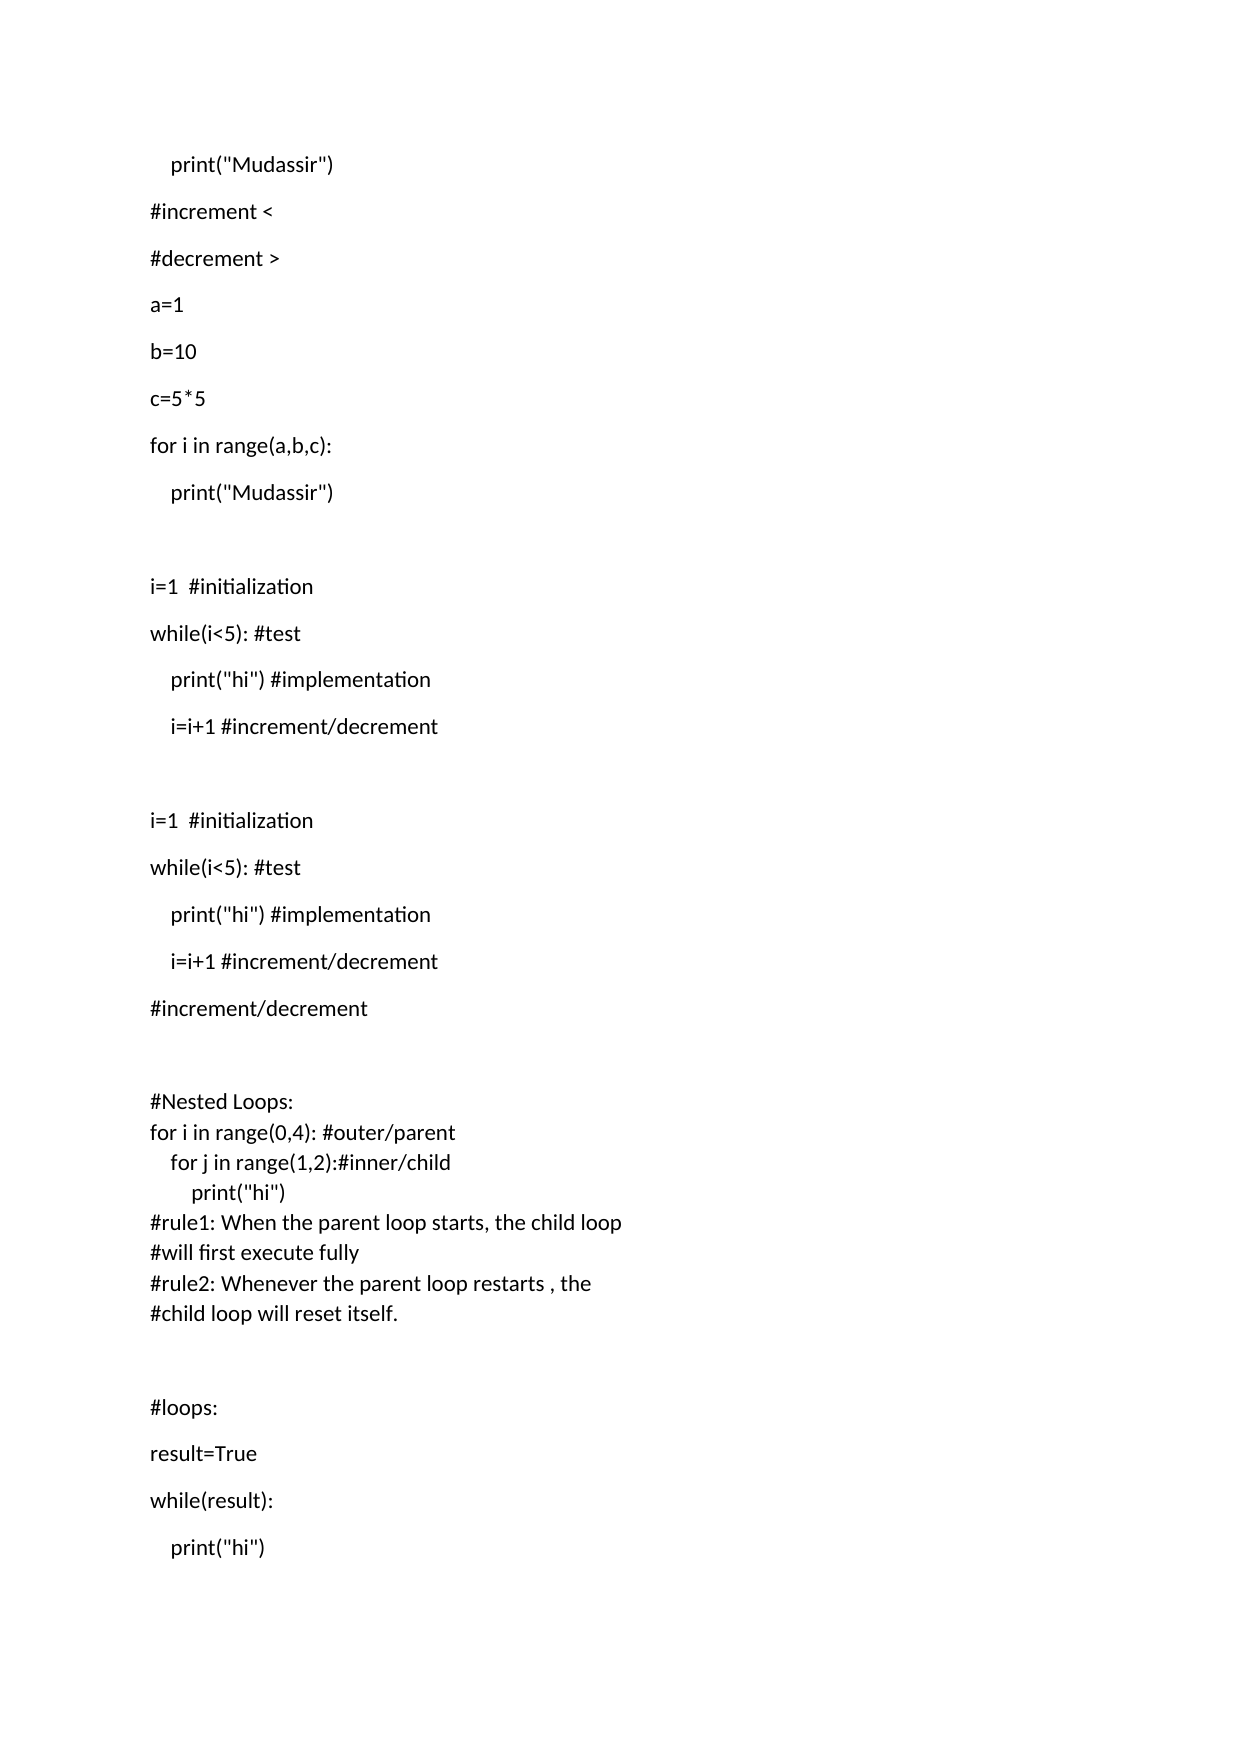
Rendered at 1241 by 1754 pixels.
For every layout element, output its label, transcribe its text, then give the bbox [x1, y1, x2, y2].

text print("Mudassir") [150, 478, 1090, 506]
text while(i<5): #test [150, 619, 1090, 647]
text i=i+1 #increment/decrement [150, 712, 1090, 741]
text c=5*5 [150, 384, 1090, 412]
text #increment < [150, 197, 1090, 225]
text #Nested Loops: for i in range(0,4): #outer/parent for j in range(1,2):#inner/child print("hi") #rule1: When the parent loop starts, the child loop #will first execute fully #rule2: Whenever the parent loop restarts , the #child loop will reset itself. [150, 1087, 1090, 1327]
text print("hi") [150, 1533, 1090, 1561]
text #loops: [150, 1393, 1090, 1421]
text result=True [150, 1439, 1090, 1468]
text a=1 [150, 291, 1090, 319]
text while(i<5): #test [150, 853, 1090, 881]
text while(result): [150, 1486, 1090, 1514]
text #increment/decrement [150, 994, 1090, 1022]
text i=1 #initialization [150, 806, 1090, 834]
text #decrement > [150, 244, 1090, 272]
text i=1 #initialization [150, 572, 1090, 600]
text print("hi") #implementation [150, 900, 1090, 928]
text print("hi") #implementation [150, 666, 1090, 694]
text i=i+1 #increment/decrement [150, 947, 1090, 975]
text for i in range(a,b,c): [150, 431, 1090, 459]
text print("Mudassir") [150, 150, 1090, 178]
text b=10 [150, 337, 1090, 366]
